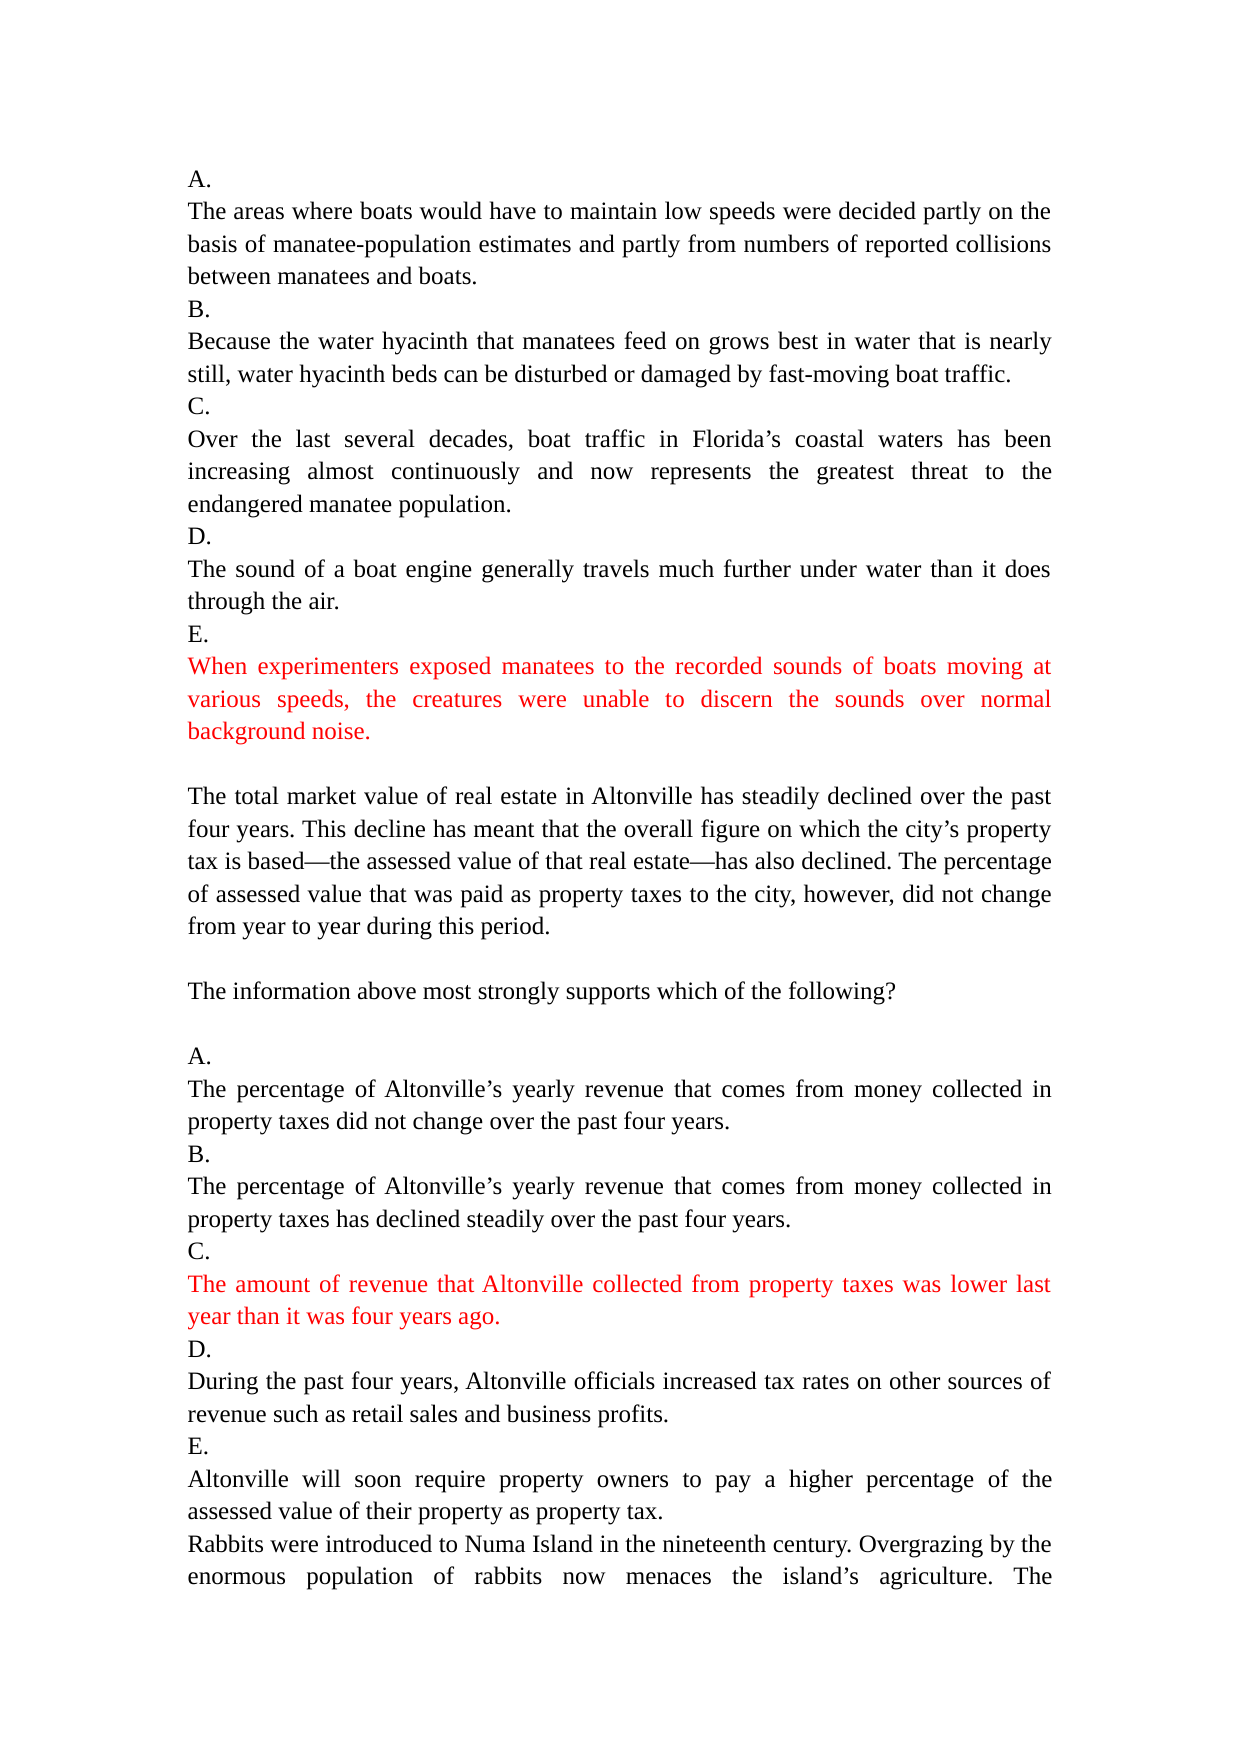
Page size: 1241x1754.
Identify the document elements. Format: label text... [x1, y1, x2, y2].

text Over the last several decades, boat traffic in Florida’s coastal waters has been increasing almost continuously and now represents the greatest threat to the endangered manatee population. [187, 422, 1053, 519]
text E. [187, 1429, 1053, 1462]
text B. [187, 1137, 1053, 1169]
text During the past four years, Altonville officials increased tax rates on other sources of revenue such as retail sales and business profits. [187, 1364, 1053, 1429]
text The sound of a boat engine generally travels much further under water than it does through the air. [187, 552, 1053, 617]
text C. [187, 1234, 1053, 1267]
text D. [187, 519, 1053, 552]
text The areas where boats would have to maintain low speeds were decided partly on the basis of manatee-population estimates and partly from numbers of reported collisions between manatees and boats. [187, 194, 1053, 292]
text E. [187, 617, 1053, 649]
text B. [187, 292, 1053, 324]
text Altonville will soon require property owners to pay a higher percentage of the assessed value of their property as property tax. [187, 1462, 1053, 1527]
text C. [187, 389, 1053, 422]
text A. [187, 162, 1053, 194]
text A. [187, 1039, 1053, 1072]
text When experimenters exposed manatees to the recorded sounds of boats moving at various speeds, the creatures were unable to discern the sounds over normal background noise. [187, 649, 1053, 747]
text The total market value of real estate in Altonville has steadily declined over the past four years. This decline has meant that the overall figure on which the city’s property tax is based—the assessed value of that real estate—has also declined. The percentage of assessed value that was paid as property taxes to the city, however, did not change from year to year during this period. [187, 779, 1053, 942]
text The percentage of Altonville’s yearly revenue that comes from money collected in property taxes has declined steadily over the past four years. [187, 1169, 1053, 1234]
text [187, 1527, 1053, 1592]
text The percentage of Altonville’s yearly revenue that comes from money collected in property taxes did not change over the past four years. [187, 1072, 1053, 1137]
text The amount of revenue that Altonville collected from property taxes was lower last year than it was four years ago. [187, 1267, 1053, 1332]
text Because the water hyacinth that manatees feed on grows best in water that is nearly still, water hyacinth beds can be disturbed or damaged by fast-moving boat traffic. [187, 324, 1053, 389]
text D. [187, 1332, 1053, 1364]
text The information above most strongly supports which of the following? [187, 974, 1053, 1007]
